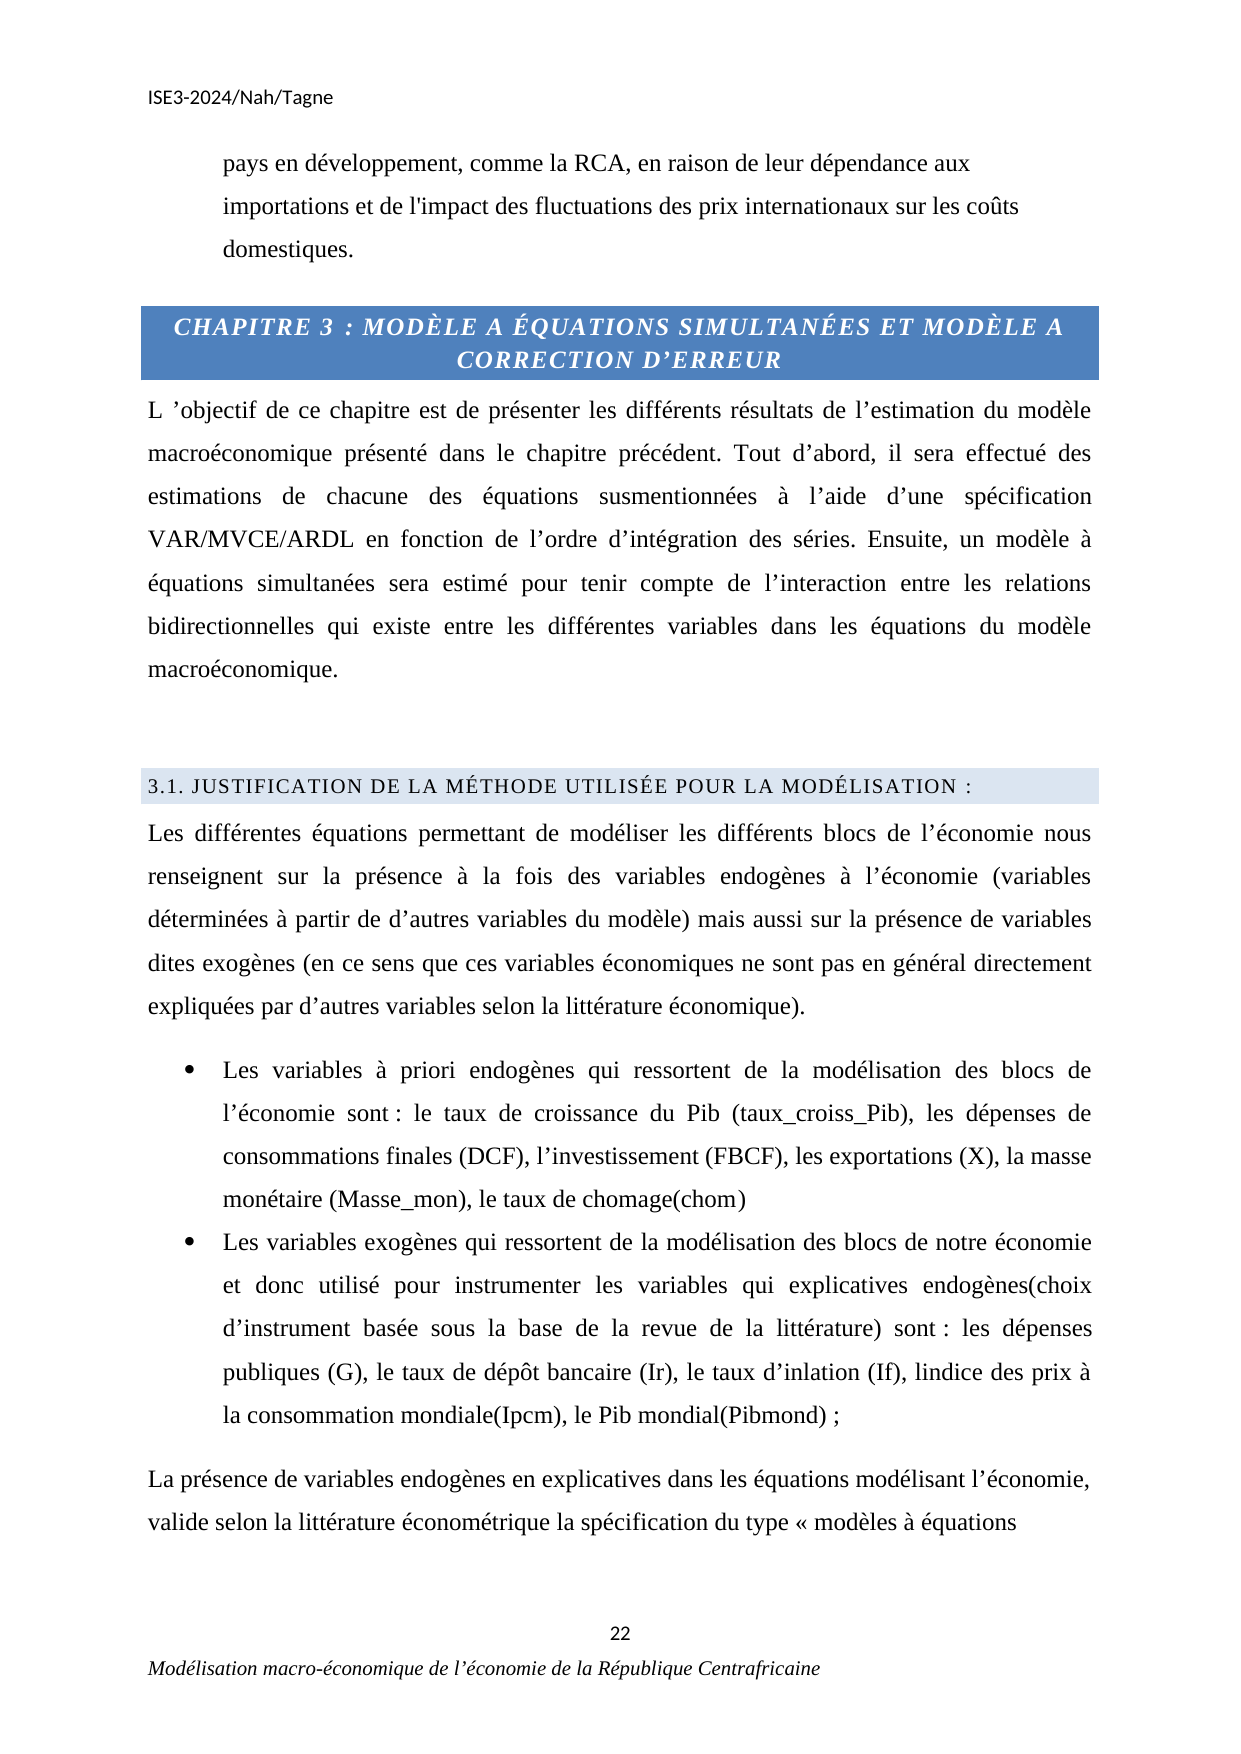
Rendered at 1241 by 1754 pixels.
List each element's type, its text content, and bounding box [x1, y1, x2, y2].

list Les variables à priori endogènes qui ressortent de la modélisation des blocs de l’économie sont : le taux de croissance du Pib (taux_croiss_Pib), les dépenses de consommations finales (DCF), l’investissement (FBCF), les exportations (X), la masse monétaire (Masse_mon), le taux de chomage(chom ) [185, 1055, 1093, 1213]
list Les variables exogènes qui ressortent de la modélisation des blocs de notre économie et donc utilisé pour instrumenter les variables qui explicatives endogènes(choix d’instrument basée sous la base de la revue de la littérature) sont : les dépenses publiques (G), le taux de dépôt bancaire (Ir), le taux d’inlation (If), lindice des prix à la consommation mondiale(Ipcm), le Pib mondial(Pibmond) ; [185, 1227, 1093, 1428]
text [148, 1464, 1093, 1536]
text L ’objectif de ce chapitre est de présenter les différents résultats de l’estimation du modèle macroéconomique présenté dans le chapitre précédent. Tout d’abord, il sera effectué des estimations de chacune des équations susmentionnées à l’aide d’une spécification VAR/MVCE/ARDL en fonction de l’ordre d’intégration des séries. Ensuite, un modèle à équations simultanées sera estimé pour tenir compte de l’interaction entre les relations bidirectionnelles qui existe entre les différentes variables dans les équations du modèle macroéconomique. [148, 395, 1093, 683]
text Les différentes équations permettant de modéliser les différents blocs de l’économie nous renseignent sur la présence à la fois des variables endogènes à l’économie (variables déterminées à partir de d’autres variables du modèle) mais aussi sur la présence de variables dites exogènes (en ce sens que ces variables économiques ne sont pas en général directement expliquées par d’autres variables selon la littérature économique). [148, 818, 1093, 1019]
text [223, 148, 1093, 263]
subtitle Chapitre 3 : MODÈLE A ÉQUATIONS SIMULTANÉES ET MODÈLE A CORRECTION D’ERREUR [148, 313, 1093, 374]
subtitle 3.1. Justification de la méthode utilisée pour la modélisation : [148, 774, 1093, 798]
